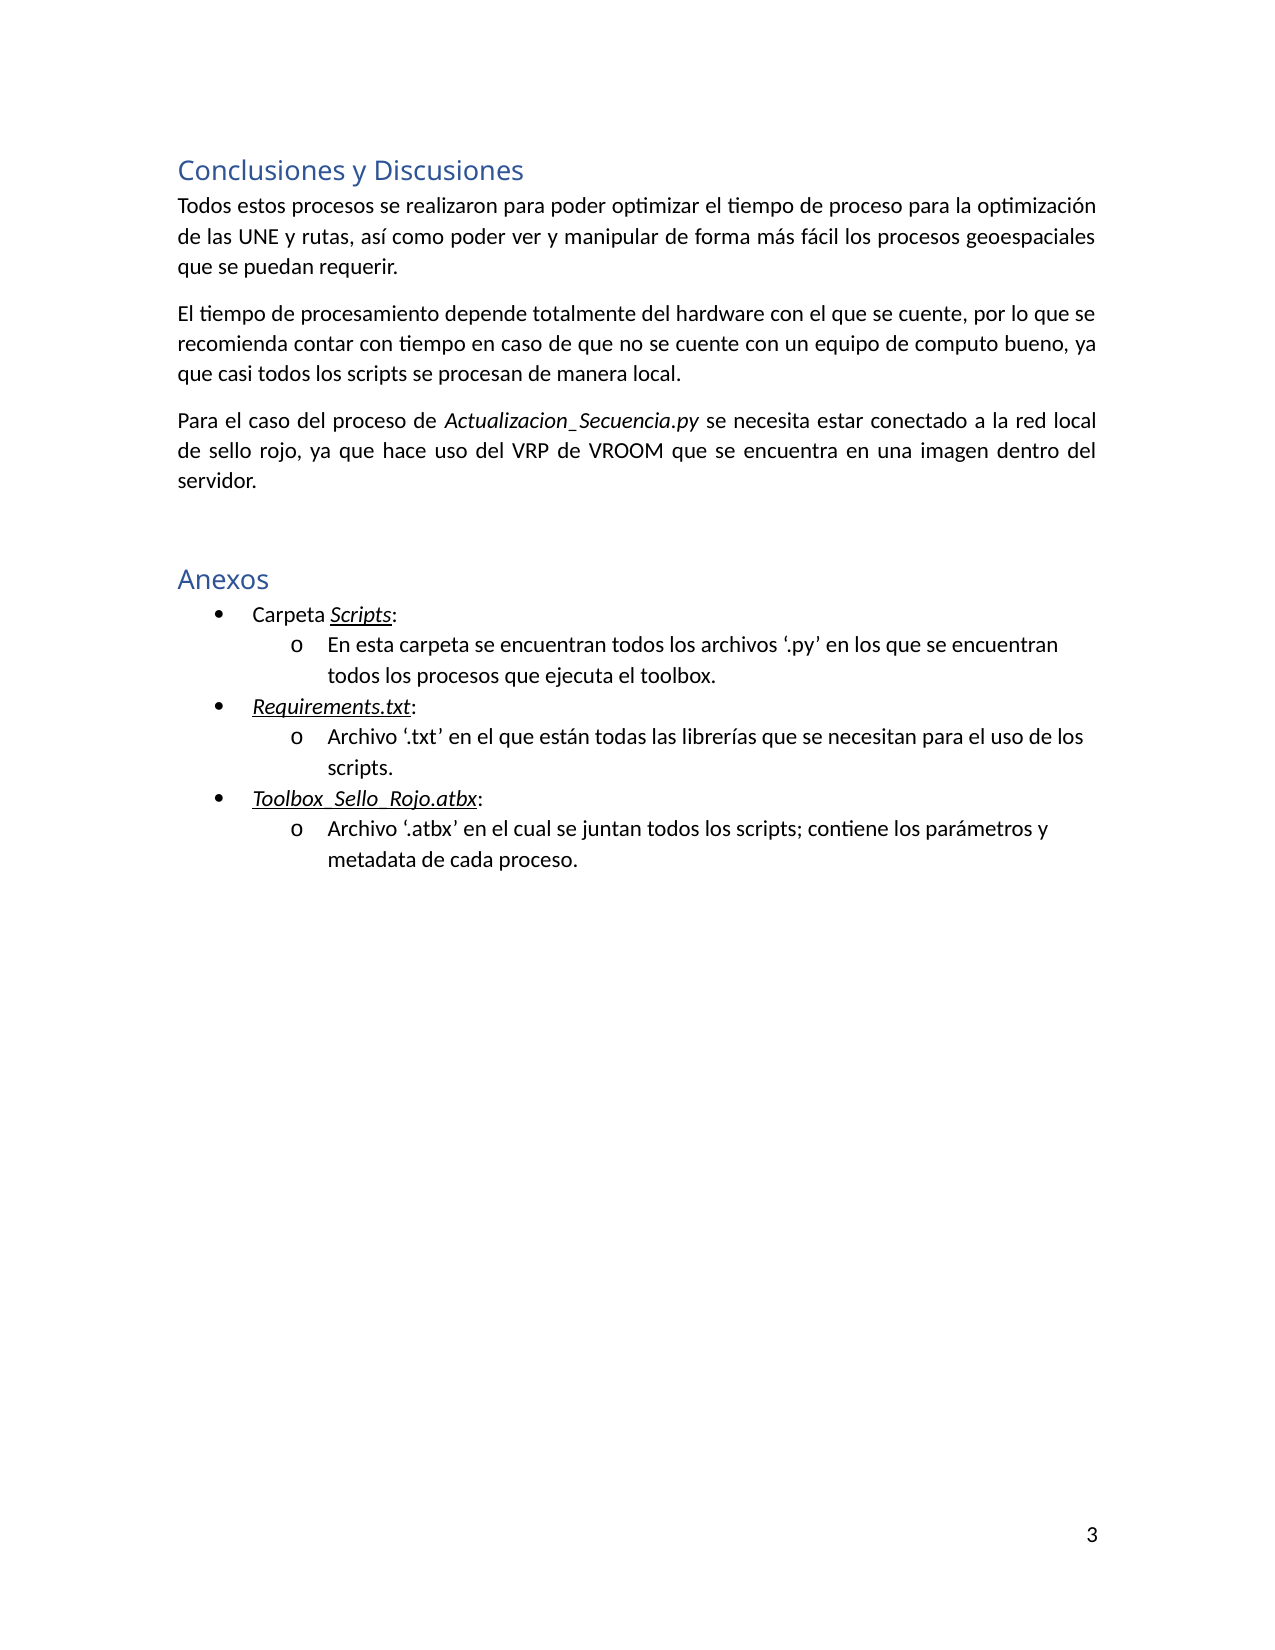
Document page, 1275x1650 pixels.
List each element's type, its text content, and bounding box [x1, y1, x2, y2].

subtitle Conclusiones y Discusiones [177, 152, 1098, 189]
list Archivo ‘.atbx’ en el cual se juntan todos los scripts; contiene los parámetros y metadata de cada proceso. [290, 814, 1098, 873]
list Archivo ‘.txt’ en el que están todas las librerías que se necesitan para el uso de los scripts. [290, 722, 1098, 781]
text Todos estos procesos se realizaron para poder optimizar el tiempo de proceso para la optimización de las UNE y rutas, así como poder ver y manipular de forma más fácil los procesos geoespaciales que se puedan requerir. [177, 192, 1098, 280]
list Requirements.txt: [215, 692, 1098, 720]
list En esta carpeta se encuentran todos los archivos ‘.py’ en los que se encuentran todos los procesos que ejecuta el toolbox. [290, 630, 1098, 690]
text El tiempo de procesamiento depende totalmente del hardware con el que se cuente, por lo que se recomienda contar con tiempo en caso de que no se cuente con un equipo de computo bueno, ya que casi todos los scripts se procesan de manera local. [177, 299, 1098, 387]
list Carpeta Scripts: [215, 600, 1098, 628]
list Toolbox_Sello_Rojo.atbx: [215, 784, 1098, 812]
text Para el caso del proceso de Actualizacion_Secuencia.py se necesita estar conectado a la red local de sello rojo, ya que hace uso del VRP de VROOM que se encuentra en una imagen dentro del servidor. [177, 406, 1098, 494]
subtitle Anexos [177, 560, 1098, 597]
